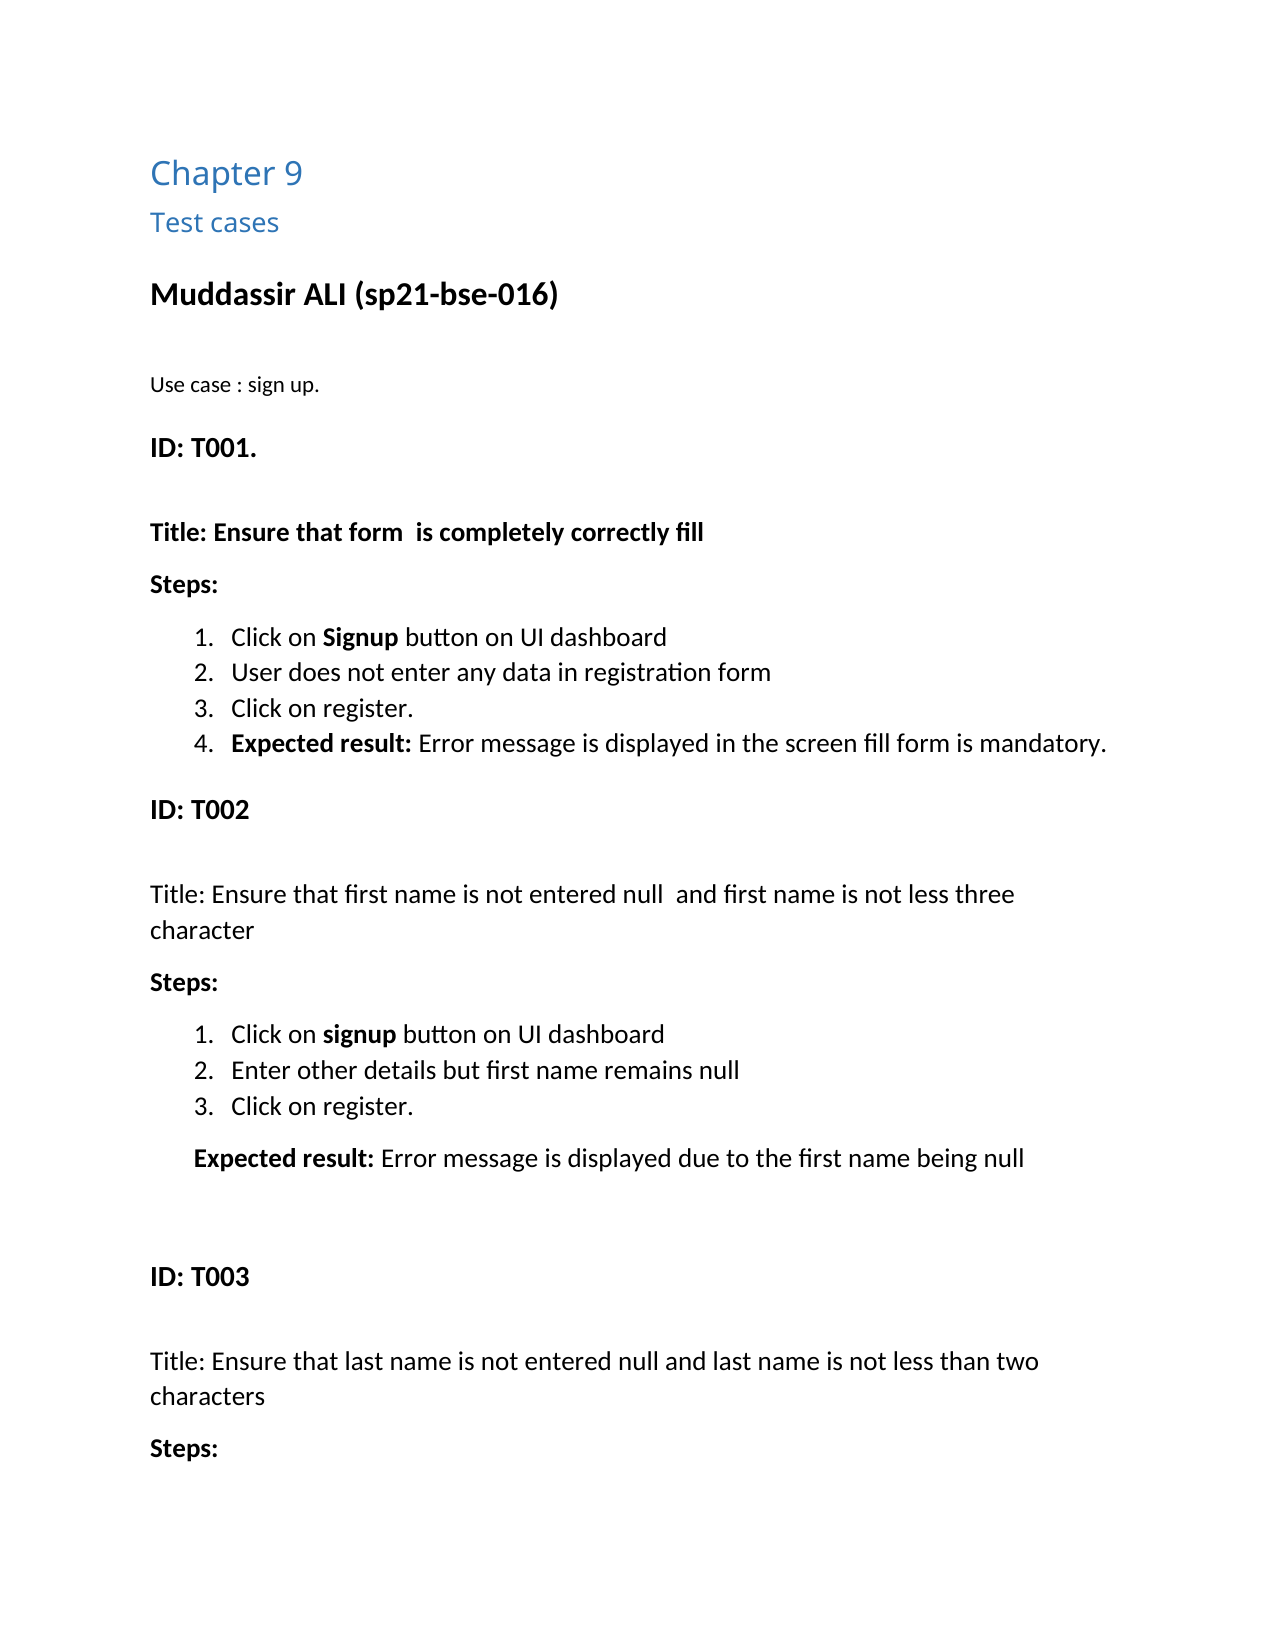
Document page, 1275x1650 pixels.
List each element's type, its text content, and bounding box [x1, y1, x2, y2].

list Enter other details but first name remains null [194, 1053, 1125, 1086]
subtitle Muddassir ALI (sp21-bse-016) [150, 273, 1125, 313]
subtitle ID: T001. [150, 429, 1125, 465]
text Steps: [150, 567, 1125, 601]
text Title: Ensure that last name is not entered null and last name is not less than two characters [150, 1344, 1125, 1412]
subtitle Chapter 9 [150, 150, 1125, 195]
list Click on register. [194, 1089, 1125, 1122]
list Click on Signup button on UI dashboard [194, 620, 1125, 653]
list Click on signup button on UI dashboard [194, 1017, 1125, 1050]
list User does not enter any data in registration form [194, 655, 1125, 688]
text Title: Ensure that form is completely correctly fill [150, 515, 1125, 548]
list Click on register. [194, 691, 1125, 724]
subtitle ID: T003 [150, 1258, 1125, 1294]
text Steps: [150, 1432, 1125, 1465]
text Use case : sign up. [150, 370, 1125, 398]
subtitle Test cases [150, 203, 1125, 240]
subtitle ID: T002 [150, 791, 1125, 827]
text Steps: [150, 965, 1125, 998]
text Expected result: Error message is displayed due to the first name being null [194, 1141, 1125, 1174]
text Title: Ensure that first name is not entered null and first name is not less three character [150, 877, 1125, 946]
list Expected result: Error message is displayed in the screen fill form is mandatory. [194, 727, 1125, 760]
